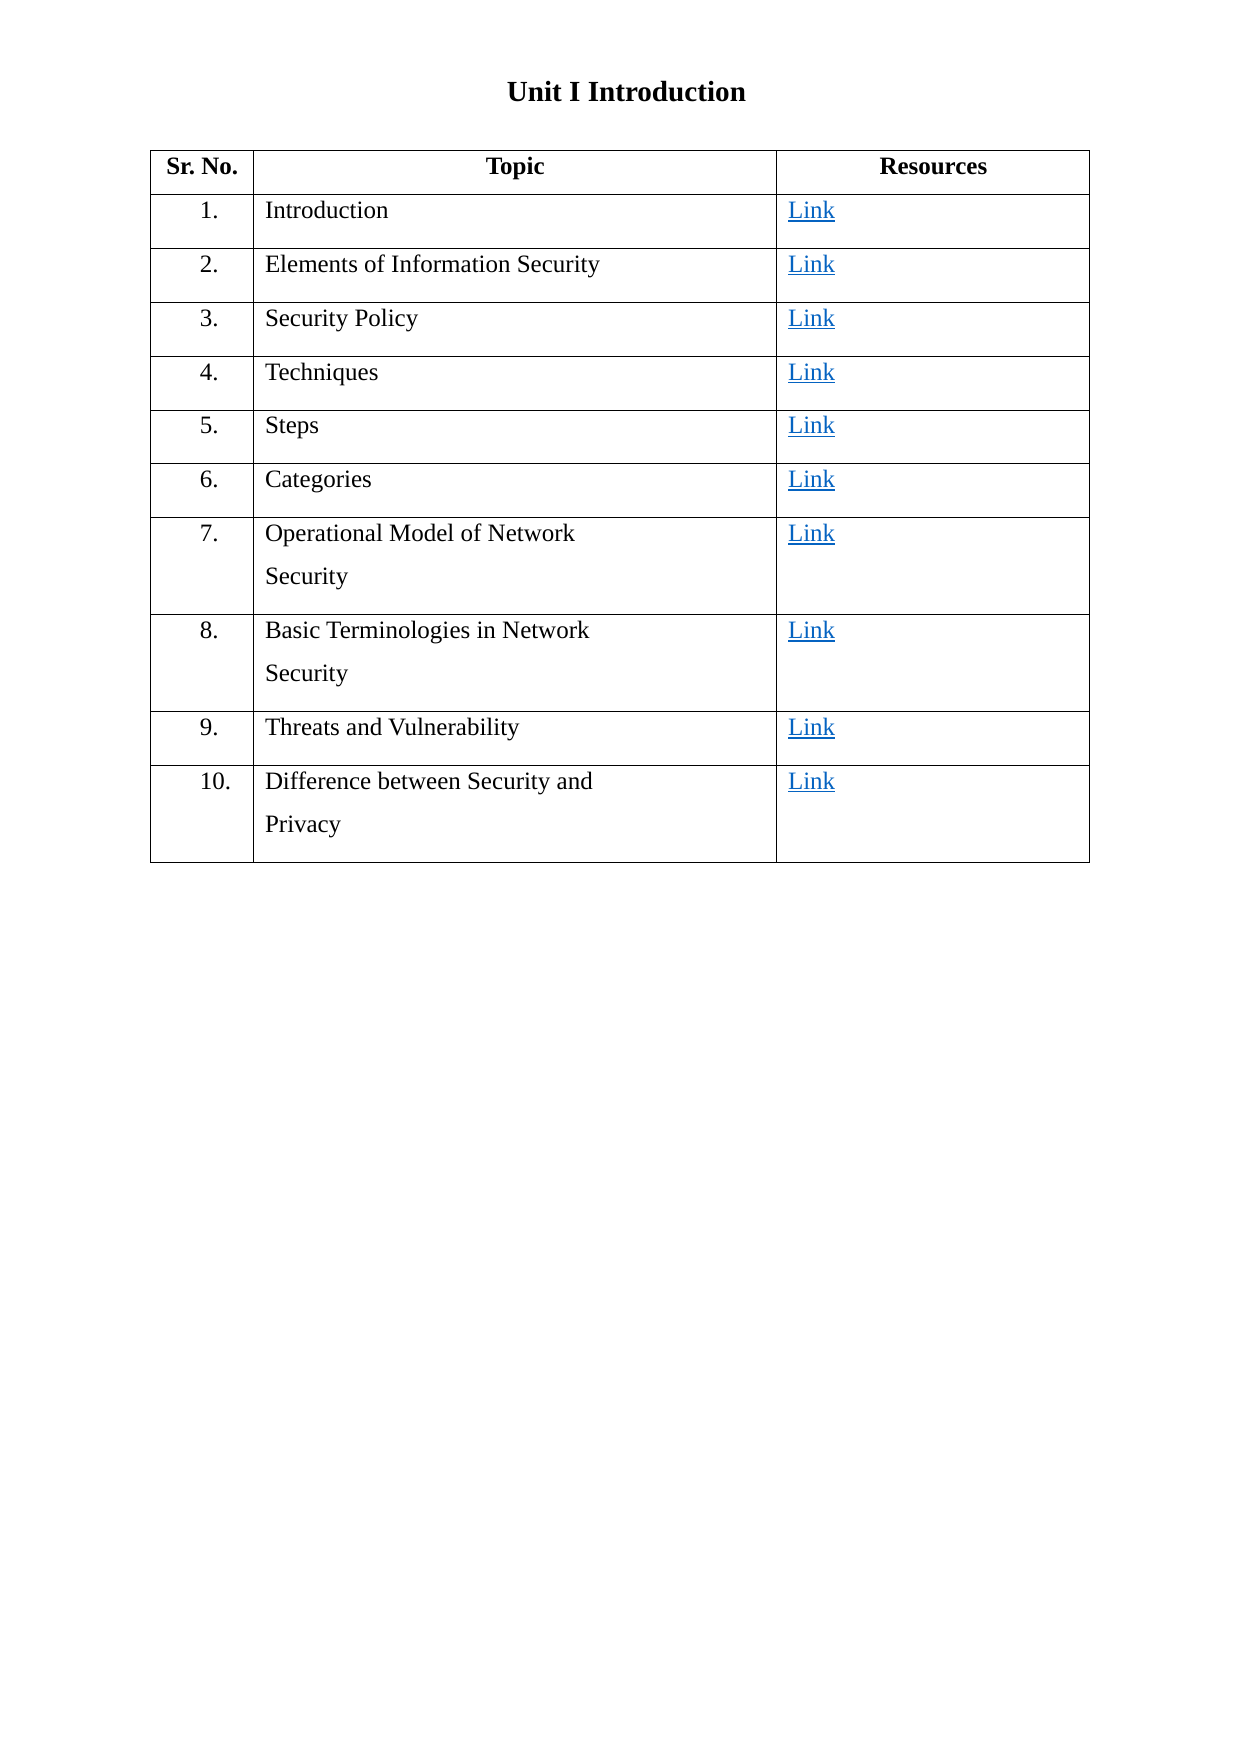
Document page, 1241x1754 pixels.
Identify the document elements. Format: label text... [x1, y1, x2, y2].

table_cell [151, 518, 253, 614]
table_cell [151, 411, 253, 463]
table_cell [151, 464, 253, 517]
table_cell Difference between Security and Privacy [254, 766, 776, 862]
table_cell Link [777, 712, 1089, 765]
table_cell Link [777, 518, 1089, 614]
table_cell Link [777, 195, 1089, 248]
table_cell [151, 249, 253, 302]
table_cell Basic Terminologies in Network Security [254, 615, 776, 711]
table_cell Link [777, 249, 1089, 302]
table_cell Steps [254, 411, 776, 463]
table_cell [151, 712, 253, 765]
table_cell Link [777, 411, 1089, 463]
table_cell [151, 195, 253, 248]
table_cell Link [777, 766, 1089, 862]
table_cell Introduction [254, 195, 776, 248]
table_cell [151, 357, 253, 409]
table_cell [151, 303, 253, 356]
table_header Sr. No. [151, 151, 253, 194]
table_cell Link [777, 357, 1089, 409]
table_cell Techniques [254, 357, 776, 409]
table_cell Security Policy [254, 303, 776, 356]
table_cell Elements of Information Security [254, 249, 776, 302]
table_cell Link [777, 464, 1089, 517]
table_cell Threats and Vulnerability [254, 712, 776, 765]
table_header Topic [254, 151, 776, 194]
table_cell [151, 615, 253, 711]
table_cell Link [777, 615, 1089, 711]
table_cell Operational Model of Network Security [254, 518, 776, 614]
table_cell [151, 766, 253, 862]
table_cell Link [777, 303, 1089, 356]
table_header Resources [777, 151, 1089, 194]
table_cell Categories [254, 464, 776, 517]
